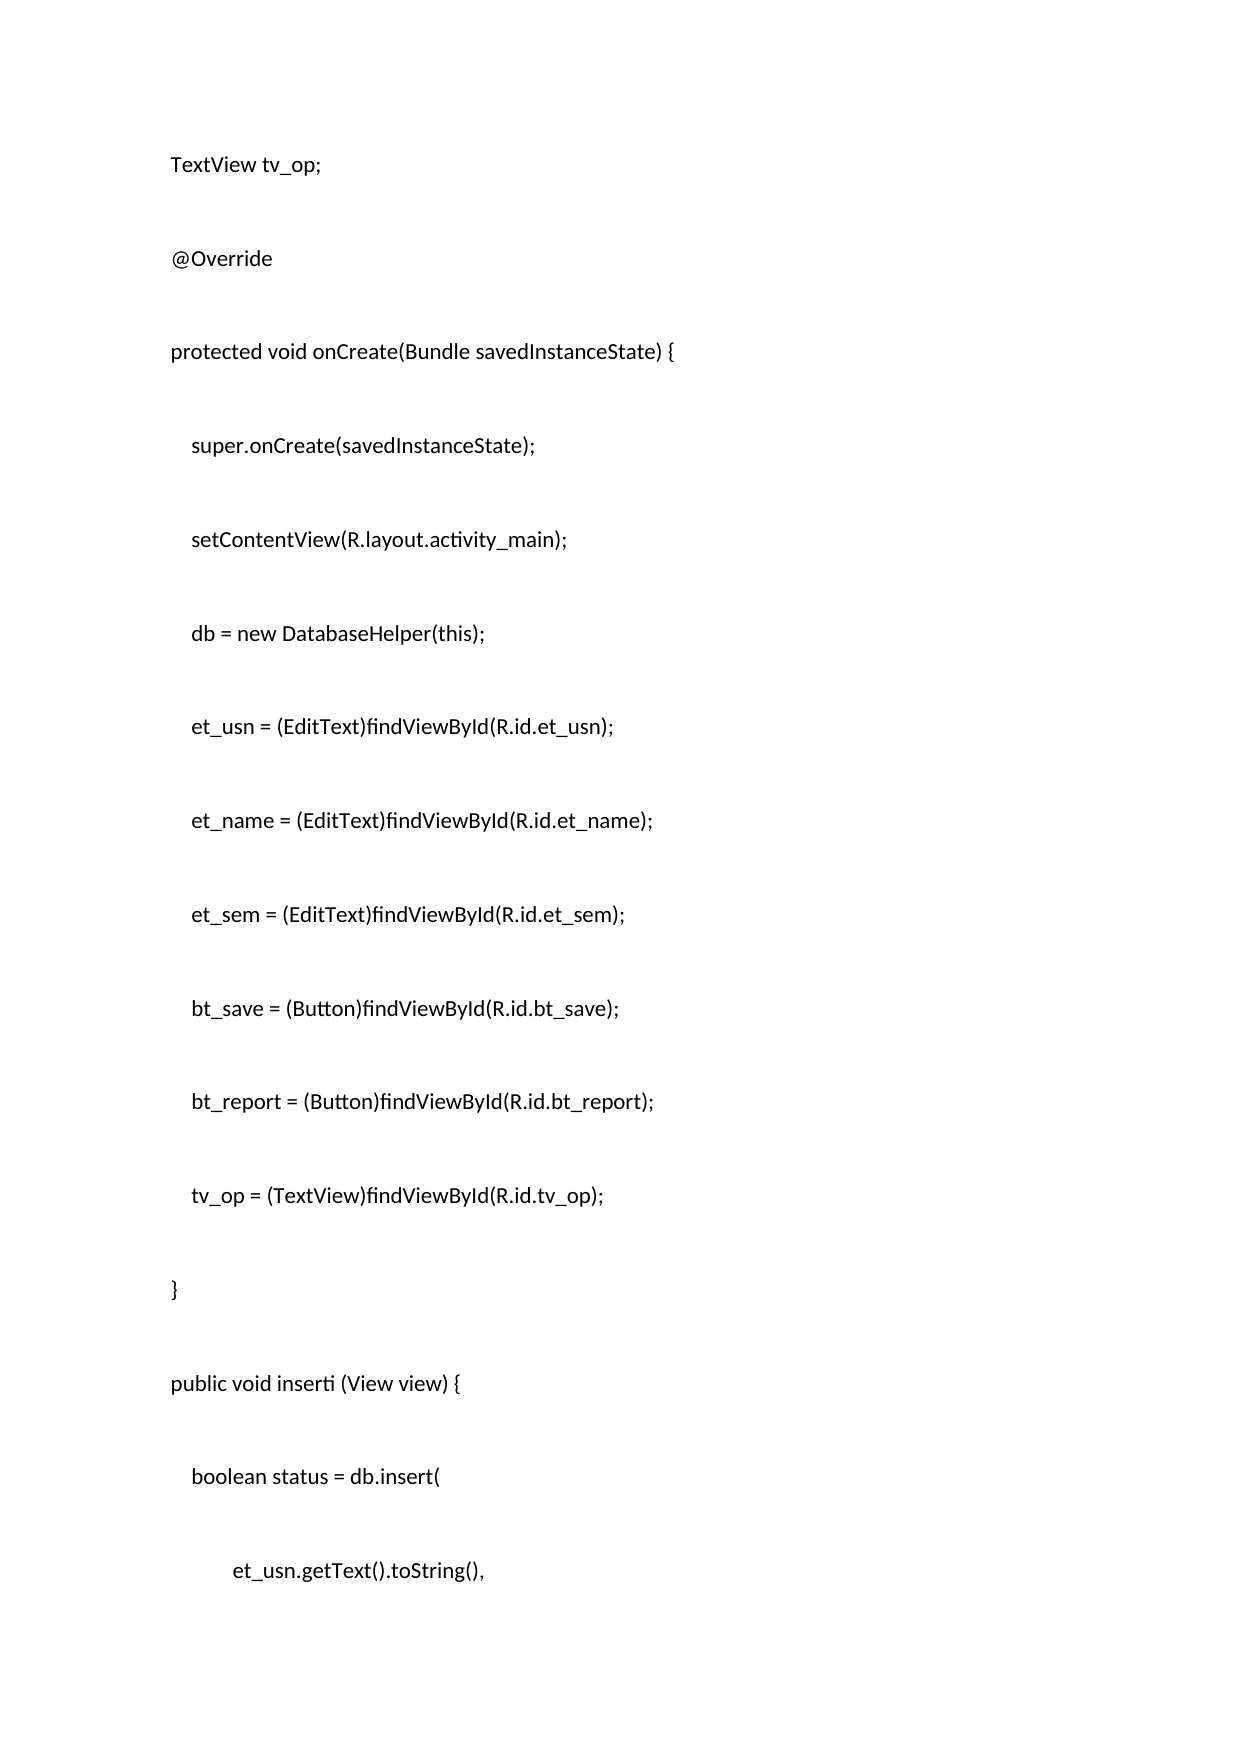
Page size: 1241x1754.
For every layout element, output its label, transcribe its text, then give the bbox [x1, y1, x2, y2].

text super.onCreate(savedInstanceState); [150, 431, 1090, 459]
text bt_report = (Button)findViewById(R.id.bt_report); [150, 1087, 1090, 1116]
text et_name = (EditText)findViewById(R.id.et_name); [150, 806, 1090, 834]
text protected void onCreate(Bundle savedInstanceState) { [150, 337, 1090, 366]
text @Override [150, 244, 1090, 272]
text tv_op = (TextView)findViewById(R.id.tv_op); [150, 1181, 1090, 1209]
text et_usn = (EditText)findViewById(R.id.et_usn); [150, 712, 1090, 741]
text setContentView(R.layout.activity_main); [150, 525, 1090, 553]
text TextView tv_op; [150, 150, 1090, 178]
text et_sem = (EditText)findViewById(R.id.et_sem); [150, 900, 1090, 928]
text } [150, 1275, 1090, 1303]
text boolean status = db.insert( [150, 1462, 1090, 1491]
text bt_save = (Button)findViewById(R.id.bt_save); [150, 994, 1090, 1022]
text public void inserti (View view) { [150, 1369, 1090, 1397]
text db = new DatabaseHelper(this); [150, 619, 1090, 647]
text et_usn.getText().toString(), [150, 1556, 1090, 1584]
